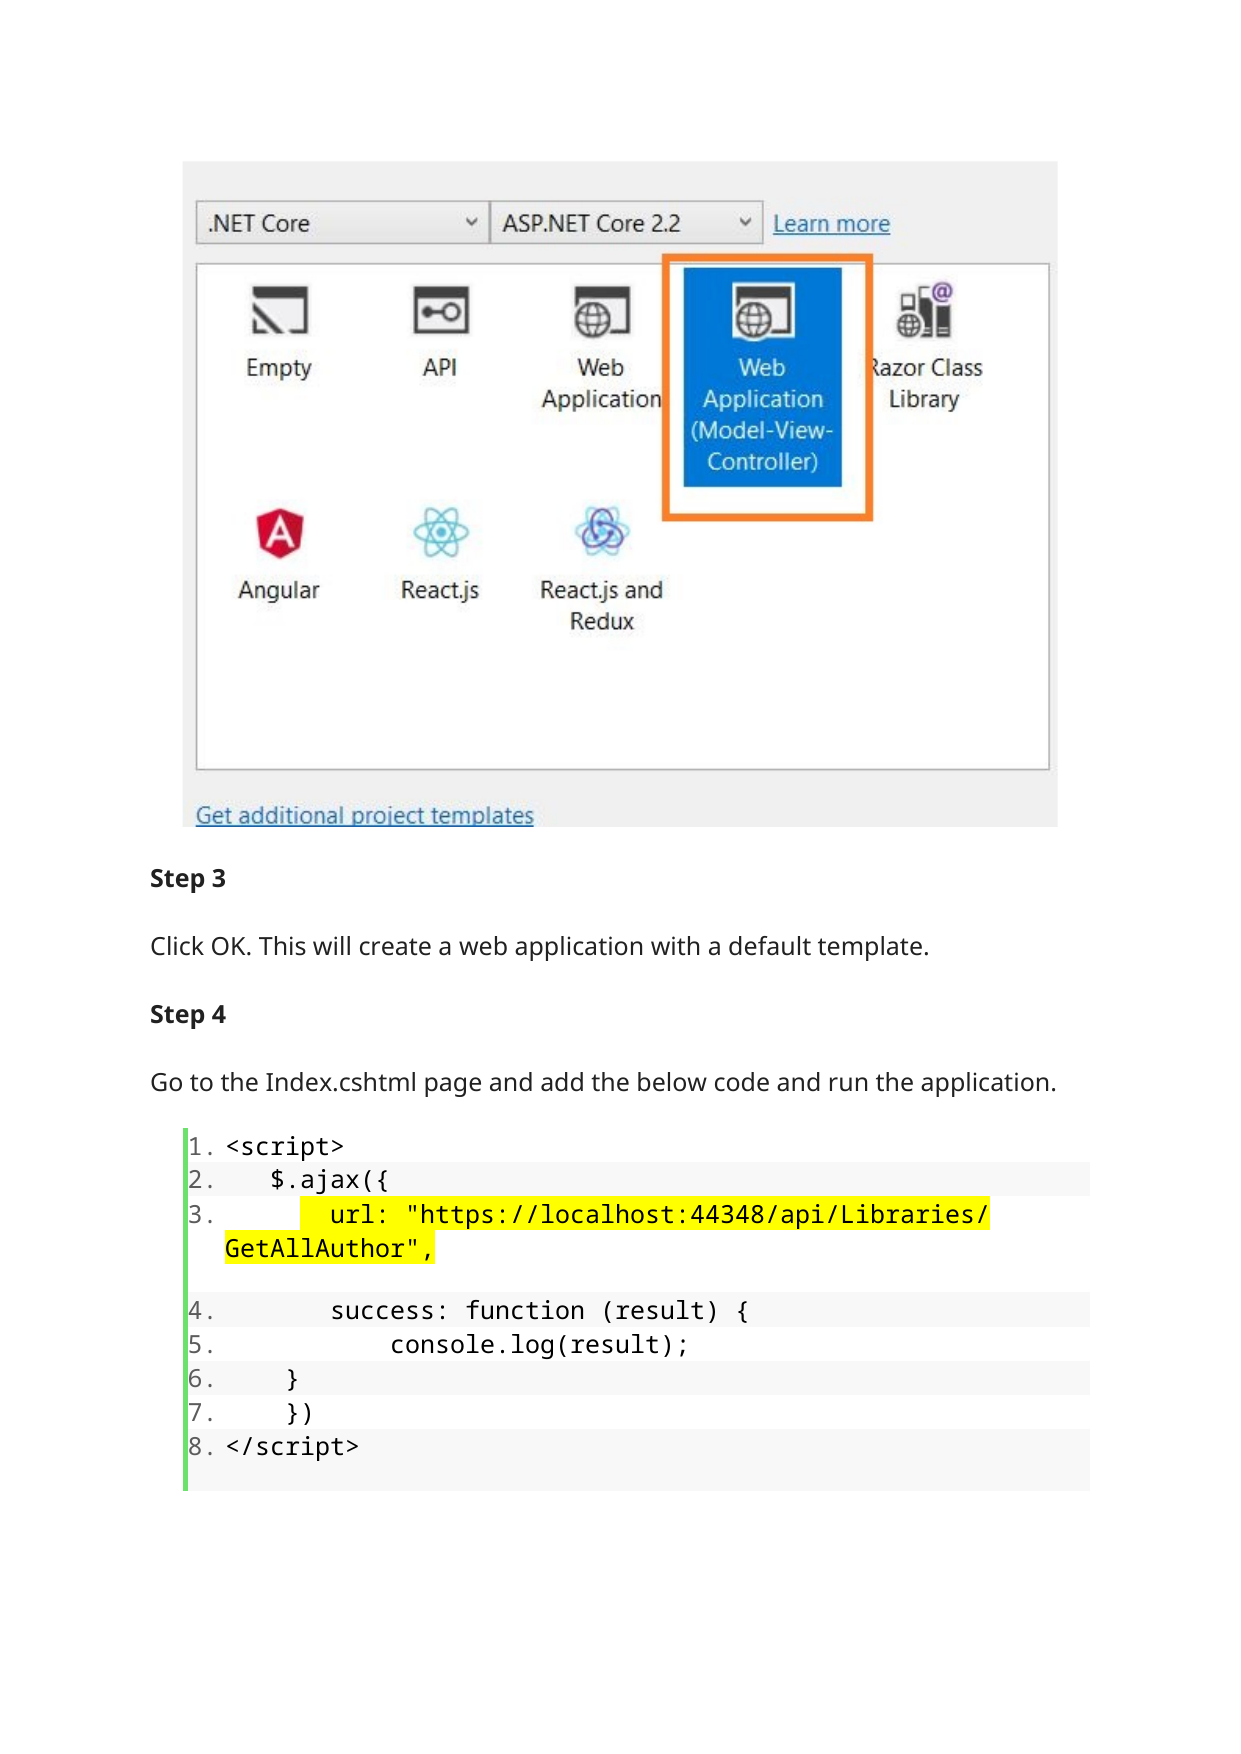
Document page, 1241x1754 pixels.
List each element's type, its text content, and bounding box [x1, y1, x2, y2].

text Click OK. This will create a web application with a default template. [150, 929, 1090, 963]
list }) [188, 1395, 1090, 1429]
picture [182, 150, 1058, 827]
list console.log(result); [188, 1327, 1090, 1361]
list success: function (result) { [188, 1292, 1090, 1327]
list <script> [188, 1128, 1090, 1162]
list </script> [188, 1429, 1090, 1491]
text Step 3 [150, 861, 1090, 894]
text Go to the Index.cshtml page and add the below code and run the application. [150, 1065, 1090, 1099]
list url: "https://localhost:44348/api/Libraries/GetAllAuthor", [188, 1196, 1090, 1292]
list } [188, 1361, 1090, 1395]
list $.ajax({ [188, 1162, 1090, 1196]
text Step 4 [150, 997, 1090, 1031]
